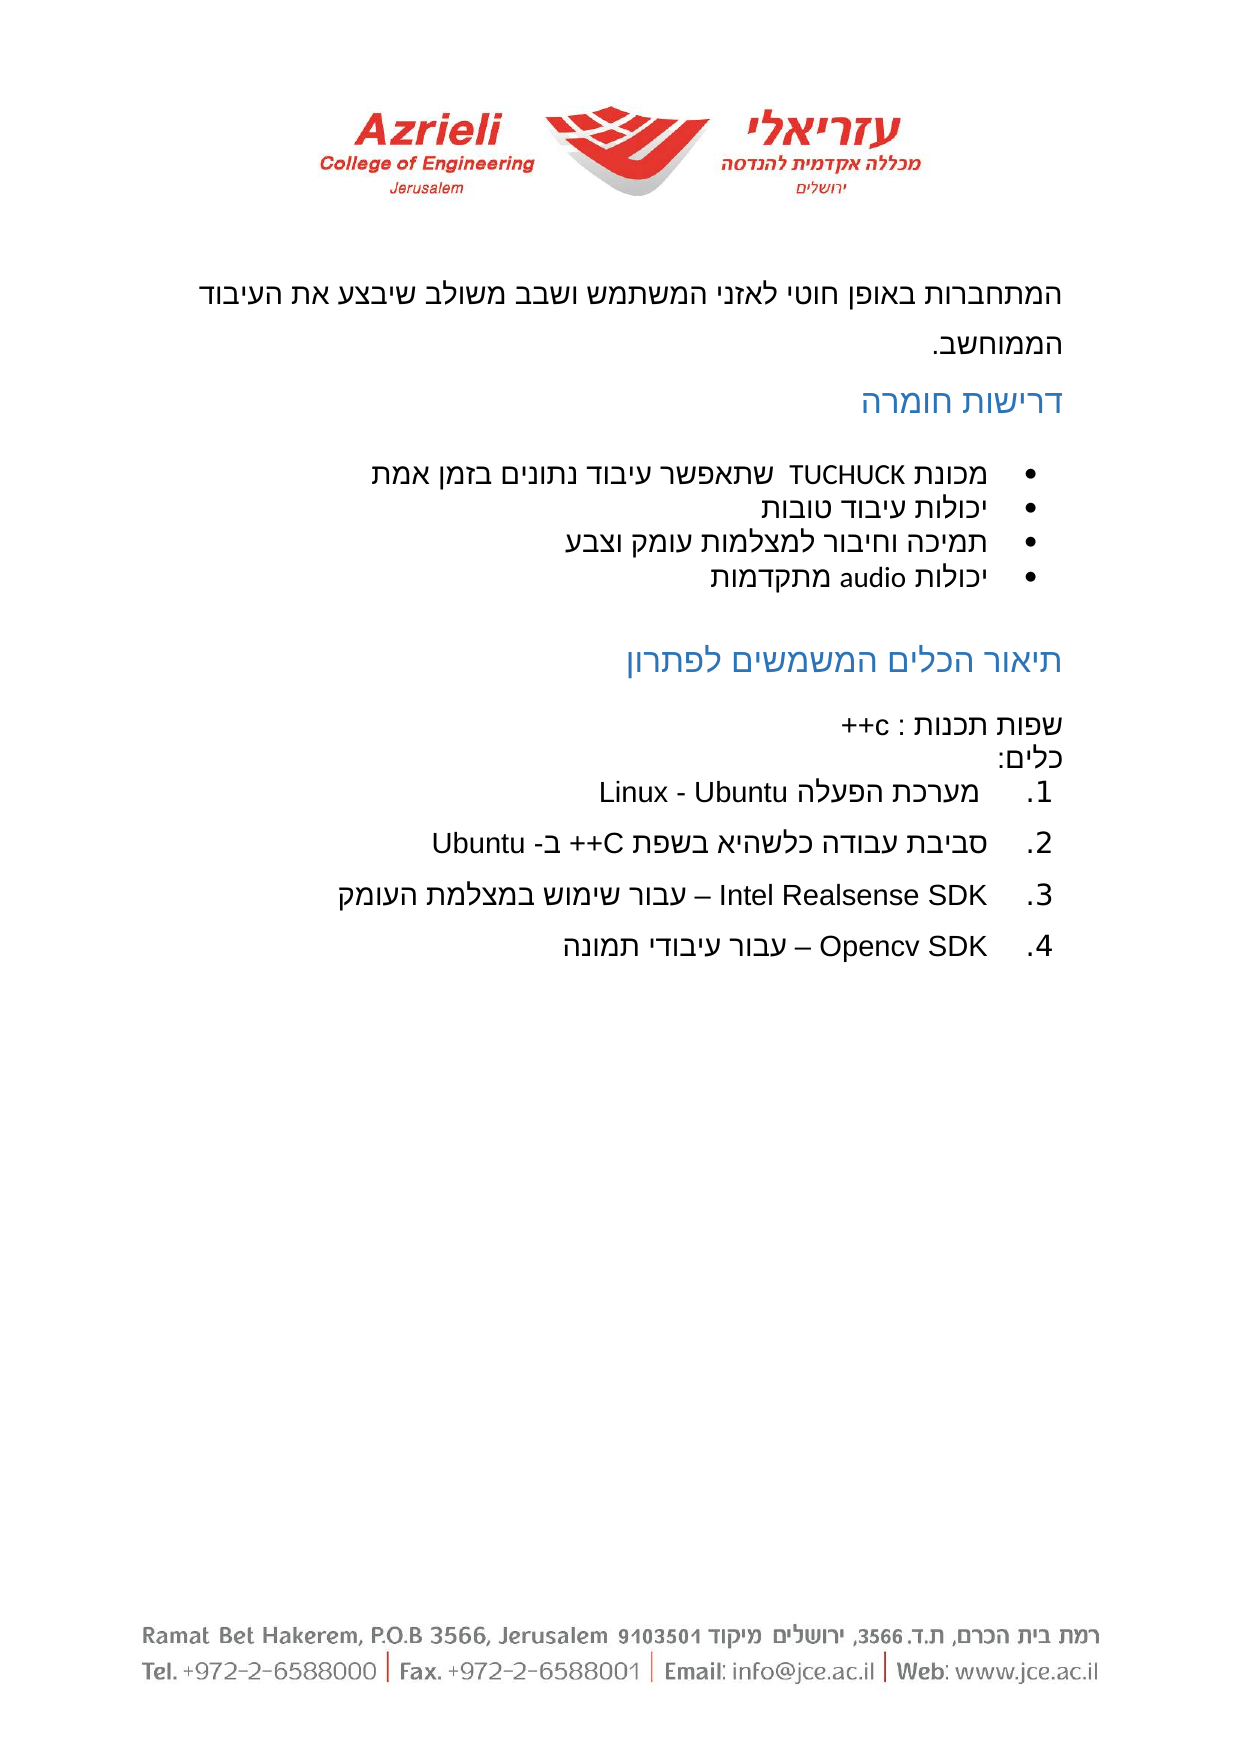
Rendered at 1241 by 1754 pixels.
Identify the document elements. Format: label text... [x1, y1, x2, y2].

subtitle תיאור הכלים המשמשים לפתרון [177, 641, 1063, 680]
text שפות תכנות : c++ [177, 708, 1063, 741]
list מכונת TUCHUCK שתאפשר עיבוד נתונים בזמן אמת [177, 456, 1026, 491]
list יכולות עיבוד טובות [177, 491, 1026, 525]
list Intel Realsense SDK – עבור שימוש במצלמת העומק [177, 877, 1026, 912]
list Opencv SDK – עבור עיבודי תמונה [177, 929, 1026, 963]
subtitle דרישות חומרה [177, 382, 1063, 420]
list מערכת הפעלה Linux - Ubuntu [177, 775, 1026, 809]
list תמיכה וחיבור למצלמות עומק וצבע [177, 525, 1026, 559]
picture [107, 1605, 1133, 1714]
picture [42, 44, 1199, 221]
list סביבת עבודה כלשהיא בשפת C++ ב- Ubuntu [177, 826, 1026, 860]
text כלים: [177, 741, 1063, 775]
list יכולות audio מתקדמות [177, 559, 1026, 594]
